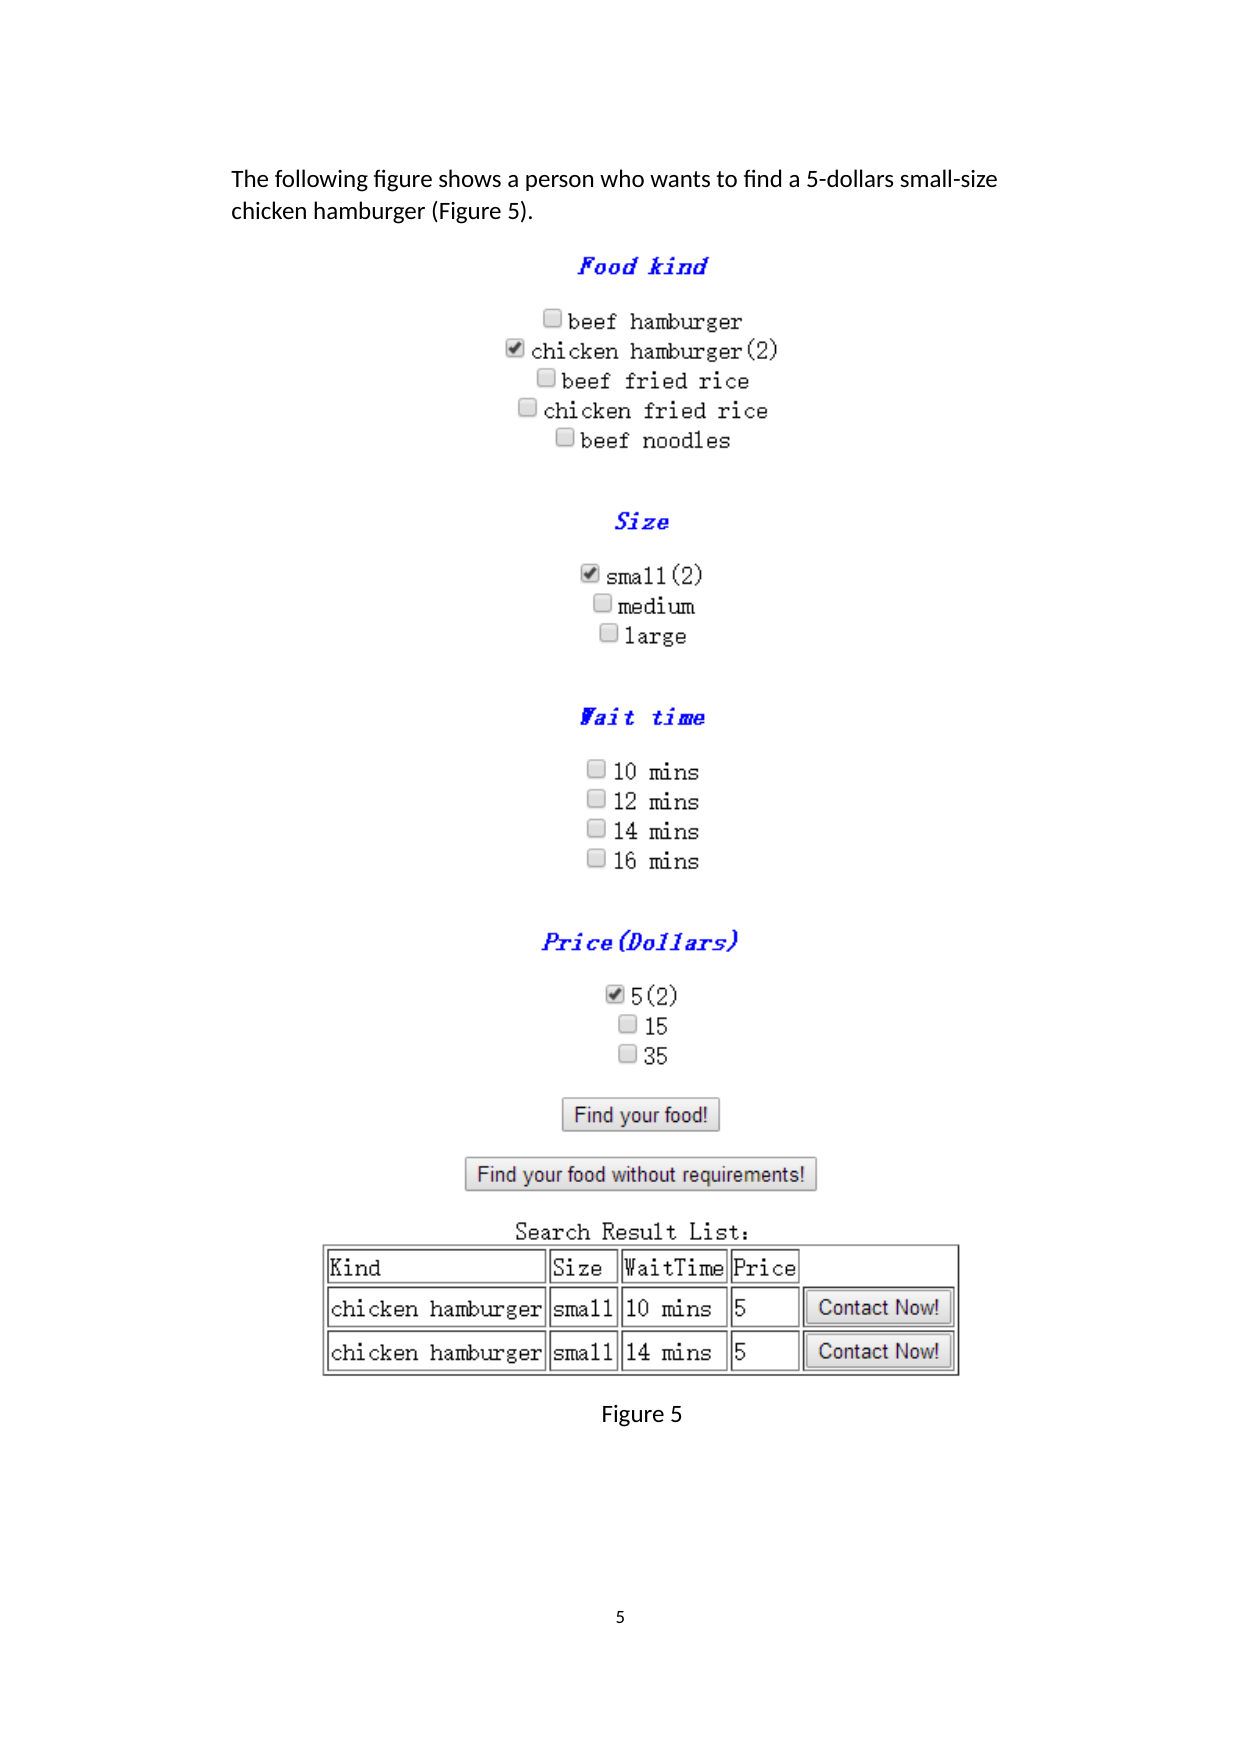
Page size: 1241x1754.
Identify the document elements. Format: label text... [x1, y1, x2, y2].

list Figure 5 [231, 1397, 1053, 1429]
list The following figure shows a person who wants to find a 5-dollars small-size chicken hamburger (Figure 5). [231, 162, 1053, 227]
picture [290, 227, 994, 1387]
